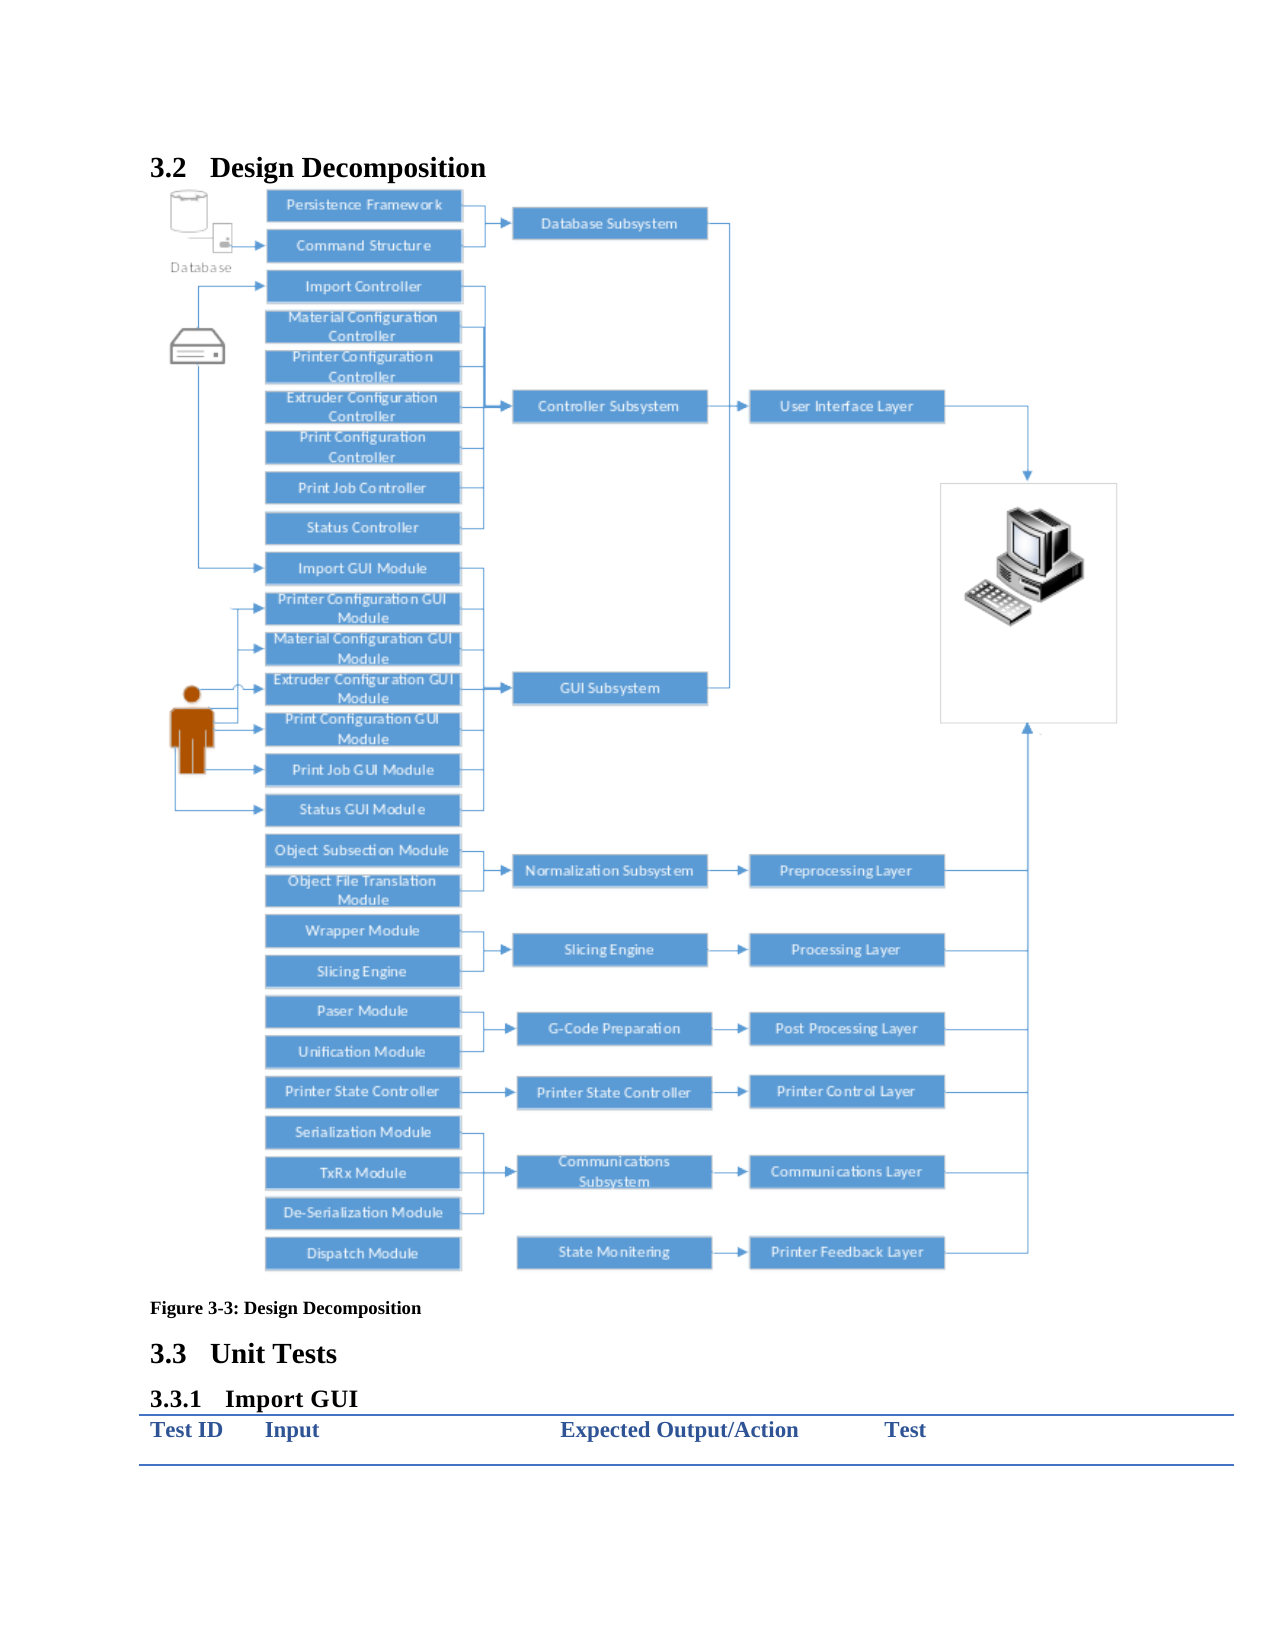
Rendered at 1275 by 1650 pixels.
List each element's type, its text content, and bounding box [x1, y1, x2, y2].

subtitle Unit Tests [150, 1336, 1125, 1370]
subtitle Import GUI [150, 1384, 1125, 1413]
table_header Test ID [139, 1416, 253, 1463]
subtitle Design Decomposition [150, 150, 1125, 183]
table_header Test [873, 1416, 1234, 1463]
table_header Input [253, 1416, 549, 1463]
table_header Expected Output/Action [549, 1416, 873, 1463]
